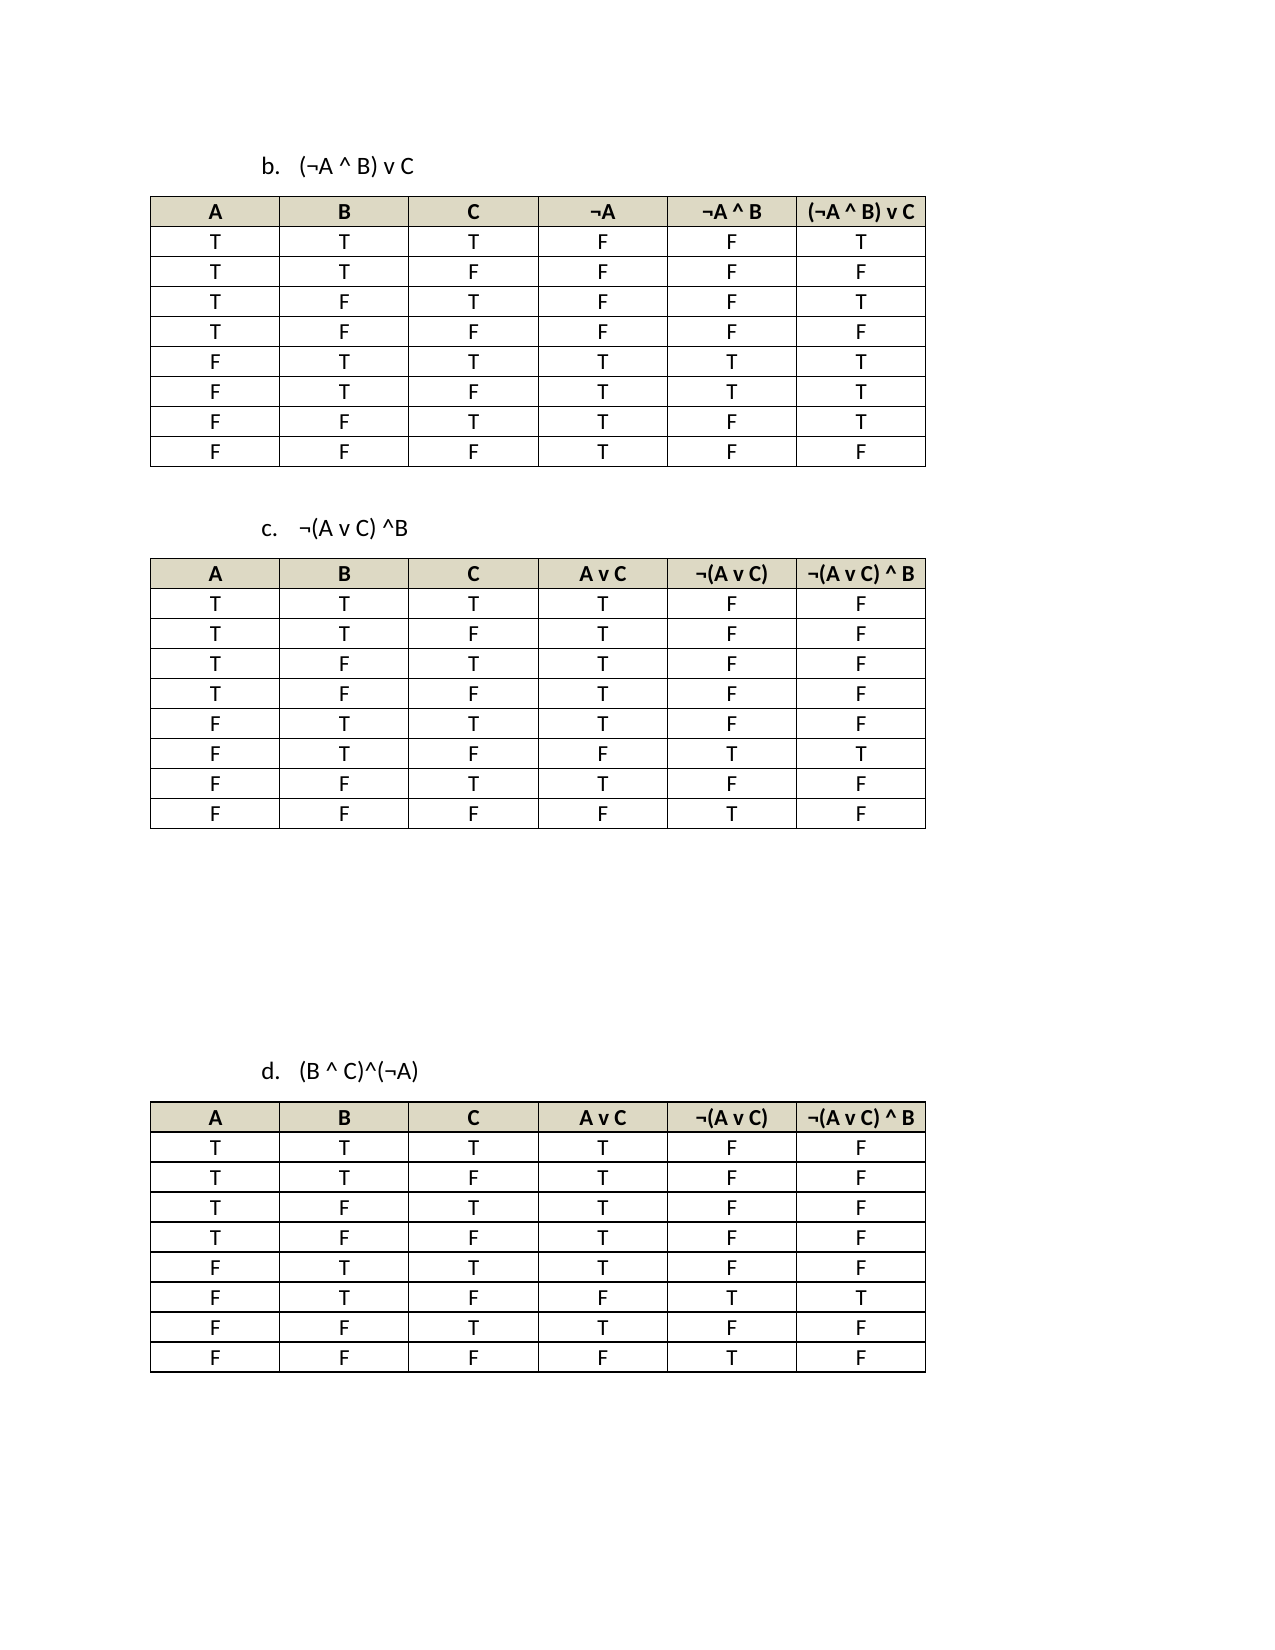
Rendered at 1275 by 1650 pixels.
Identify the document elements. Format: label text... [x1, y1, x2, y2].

table_cell T [668, 347, 796, 376]
table_cell F [668, 679, 796, 708]
table_cell F [151, 1283, 279, 1311]
table_header B [280, 1103, 408, 1131]
table_cell T [797, 347, 925, 376]
table_cell F [668, 1193, 796, 1221]
table_header ¬(A v C) ^ B [797, 1103, 925, 1131]
table_cell T [409, 227, 538, 256]
table_cell F [151, 1253, 279, 1281]
table_cell F [280, 679, 408, 708]
table_cell F [409, 679, 538, 708]
table_cell F [797, 679, 925, 708]
table_cell F [797, 437, 925, 466]
table_header C [409, 559, 538, 588]
table_cell F [151, 407, 279, 436]
table_cell F [280, 1193, 408, 1221]
table_cell F [539, 287, 667, 316]
table_cell F [668, 769, 796, 798]
table_header A [151, 559, 279, 588]
table_header A v C [539, 559, 667, 588]
table_cell F [668, 1223, 796, 1251]
table_cell F [280, 1313, 408, 1341]
table_cell F [668, 437, 796, 466]
table_cell F [409, 317, 538, 346]
table_cell F [280, 1343, 408, 1371]
table_cell T [409, 1253, 538, 1281]
table_cell T [409, 649, 538, 678]
table_cell T [539, 649, 667, 678]
table_cell T [539, 1313, 667, 1341]
table_cell F [797, 1313, 925, 1341]
table_cell T [409, 769, 538, 798]
table_cell T [151, 1163, 279, 1191]
table_cell T [409, 1313, 538, 1341]
table_cell T [539, 679, 667, 708]
table_cell T [539, 619, 667, 648]
table_cell T [280, 257, 408, 286]
table_cell T [151, 227, 279, 256]
table_cell F [797, 799, 925, 828]
table_header ¬A [539, 197, 667, 226]
table_cell T [539, 377, 667, 406]
list ¬(A v C) ^B [261, 513, 1125, 543]
table_header B [280, 559, 408, 588]
table_cell T [280, 377, 408, 406]
table_cell T [409, 1193, 538, 1221]
table_cell F [539, 227, 667, 256]
table_cell T [280, 619, 408, 648]
table_cell T [280, 589, 408, 618]
table_cell T [151, 649, 279, 678]
table_cell T [280, 347, 408, 376]
table_cell F [151, 769, 279, 798]
table_cell F [668, 709, 796, 738]
table_cell F [797, 257, 925, 286]
table_cell F [797, 1223, 925, 1251]
table_cell F [280, 769, 408, 798]
table_cell F [539, 1343, 667, 1371]
table_cell T [409, 709, 538, 738]
table_cell T [280, 1253, 408, 1281]
table_cell T [539, 1193, 667, 1221]
table_cell F [151, 709, 279, 738]
table_cell F [280, 437, 408, 466]
table_header (¬A ^ B) v C [797, 197, 925, 226]
table_cell F [280, 317, 408, 346]
table_cell T [409, 347, 538, 376]
table_cell T [797, 287, 925, 316]
table_cell T [409, 589, 538, 618]
table_header A [151, 197, 279, 226]
table_cell F [668, 1133, 796, 1161]
table_cell T [539, 407, 667, 436]
table_header ¬(A v C) [668, 1103, 796, 1131]
table_cell F [797, 1343, 925, 1371]
table_cell T [151, 1223, 279, 1251]
table_cell T [539, 1163, 667, 1191]
table_cell F [797, 1133, 925, 1161]
table_cell F [539, 317, 667, 346]
table_cell F [409, 377, 538, 406]
table_header ¬A ^ B [668, 197, 796, 226]
table_cell T [668, 739, 796, 768]
table_cell T [539, 437, 667, 466]
table_cell F [797, 1193, 925, 1221]
table_cell F [668, 257, 796, 286]
table_cell F [668, 649, 796, 678]
table_cell F [668, 317, 796, 346]
table_cell T [280, 1133, 408, 1161]
table_cell F [539, 257, 667, 286]
table_cell T [539, 769, 667, 798]
table_cell F [797, 619, 925, 648]
table_header C [409, 1103, 538, 1131]
table_cell T [151, 1133, 279, 1161]
table_cell T [280, 739, 408, 768]
table_cell T [280, 1283, 408, 1311]
table_header ¬(A v C) [668, 559, 796, 588]
table_cell F [668, 227, 796, 256]
list (¬A ^ B) v C [261, 150, 1125, 180]
table_cell F [280, 649, 408, 678]
table_cell F [280, 407, 408, 436]
table_cell T [409, 407, 538, 436]
table_cell T [539, 347, 667, 376]
table_cell T [539, 1133, 667, 1161]
table_cell F [539, 1283, 667, 1311]
table_cell F [151, 1343, 279, 1371]
table_cell T [539, 1253, 667, 1281]
table_cell T [151, 287, 279, 316]
table_cell T [668, 1283, 796, 1311]
table_cell T [409, 287, 538, 316]
table_cell T [668, 1343, 796, 1371]
table_cell F [668, 1163, 796, 1191]
table_cell T [409, 1133, 538, 1161]
table_cell F [797, 589, 925, 618]
table_cell F [151, 799, 279, 828]
table_cell F [409, 1163, 538, 1191]
table_cell F [539, 799, 667, 828]
table_cell F [151, 437, 279, 466]
table_header A [151, 1103, 279, 1131]
table_cell F [797, 1253, 925, 1281]
table_cell T [151, 257, 279, 286]
table_cell T [797, 377, 925, 406]
table_cell F [797, 649, 925, 678]
table_cell T [668, 799, 796, 828]
table_cell T [797, 739, 925, 768]
table_cell F [539, 739, 667, 768]
table_cell F [409, 1223, 538, 1251]
table_cell F [409, 799, 538, 828]
table_cell F [151, 377, 279, 406]
table_header C [409, 197, 538, 226]
table_header A v C [539, 1103, 667, 1131]
table_cell F [668, 287, 796, 316]
table_cell T [539, 1223, 667, 1251]
table_cell F [668, 589, 796, 618]
table_cell F [797, 709, 925, 738]
table_cell T [280, 1163, 408, 1191]
table_cell T [151, 619, 279, 648]
table_cell F [280, 1223, 408, 1251]
table_cell F [668, 619, 796, 648]
table_cell F [409, 1343, 538, 1371]
table_cell F [409, 619, 538, 648]
table_cell F [151, 1313, 279, 1341]
table_cell F [151, 347, 279, 376]
table_cell F [409, 437, 538, 466]
table_cell T [151, 679, 279, 708]
table_cell F [151, 739, 279, 768]
table_cell F [280, 799, 408, 828]
table_cell T [797, 1283, 925, 1311]
table_cell T [280, 227, 408, 256]
table_header B [280, 197, 408, 226]
table_cell T [539, 589, 667, 618]
table_cell T [151, 1193, 279, 1221]
table_cell F [409, 739, 538, 768]
table_cell F [409, 1283, 538, 1311]
table_cell F [668, 1313, 796, 1341]
table_cell T [151, 317, 279, 346]
table_cell F [797, 1163, 925, 1191]
table_cell F [668, 407, 796, 436]
table_cell F [797, 769, 925, 798]
table_cell T [668, 377, 796, 406]
table_cell T [280, 709, 408, 738]
table_cell F [280, 287, 408, 316]
table_cell T [151, 589, 279, 618]
table_header ¬(A v C) ^ B [797, 559, 925, 588]
table_cell F [668, 1253, 796, 1281]
list (B ^ C)^(¬A) [261, 1056, 1125, 1086]
table_cell T [797, 227, 925, 256]
table_cell F [409, 257, 538, 286]
table_cell T [797, 407, 925, 436]
table_cell T [539, 709, 667, 738]
table_cell F [797, 317, 925, 346]
